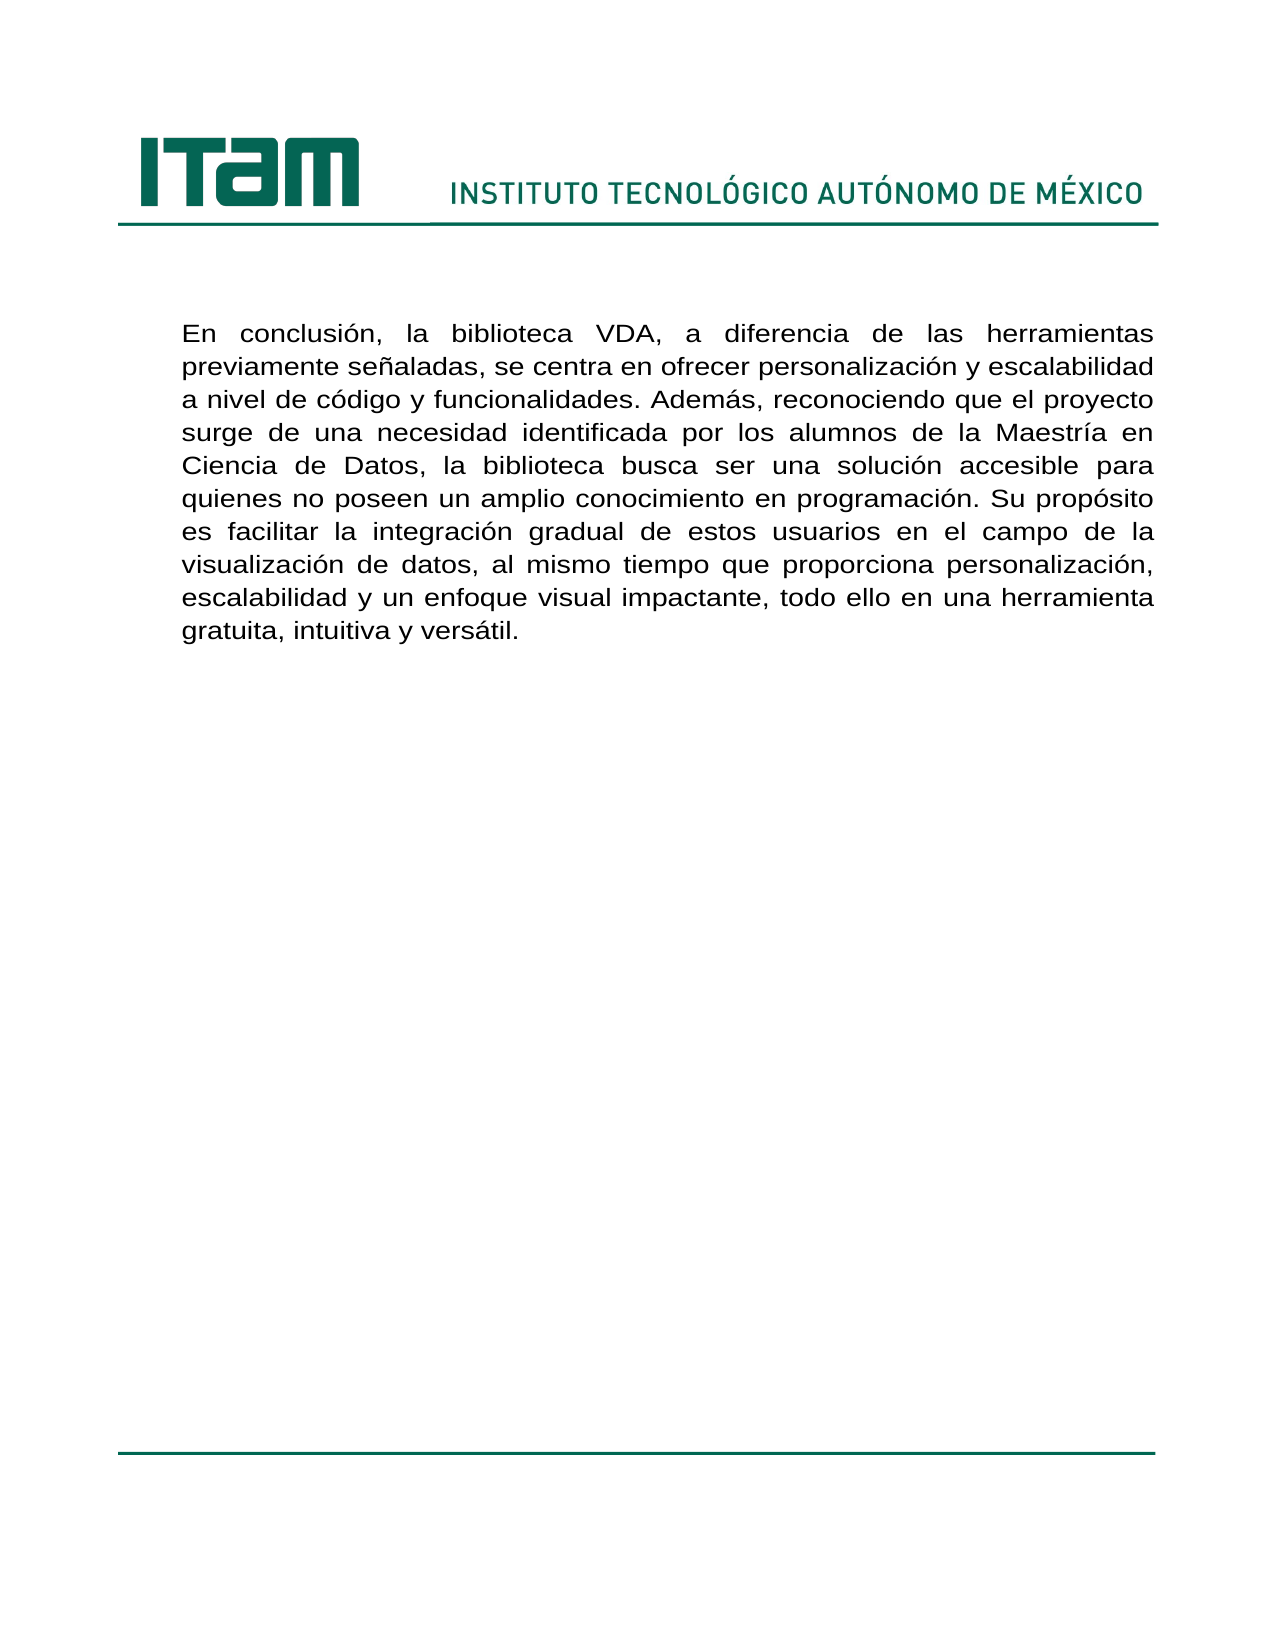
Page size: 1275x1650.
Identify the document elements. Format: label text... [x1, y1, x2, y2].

picture [118, 118, 381, 222]
picture [450, 172, 1143, 205]
text En conclusión, la biblioteca VDA, a diferencia de las herramientas previamente señaladas, se centra en ofrecer personalización y escalabilidad a nivel de código y funcionalidades. Además, reconociendo que el proyecto surge de una necesidad identificada por los alumnos de la Maestría en Ciencia de Datos, la biblioteca busca ser una solución accesible para quienes no poseen un amplio conocimiento en programación. Su propósito es facilitar la integración gradual de estos usuarios en el campo de la visualización de datos, al mismo tiempo que proporciona personalización, escalabilidad y un enfoque visual impactante, todo ello en una herramienta gratuita, intuitiva y versátil. [181, 318, 1156, 644]
